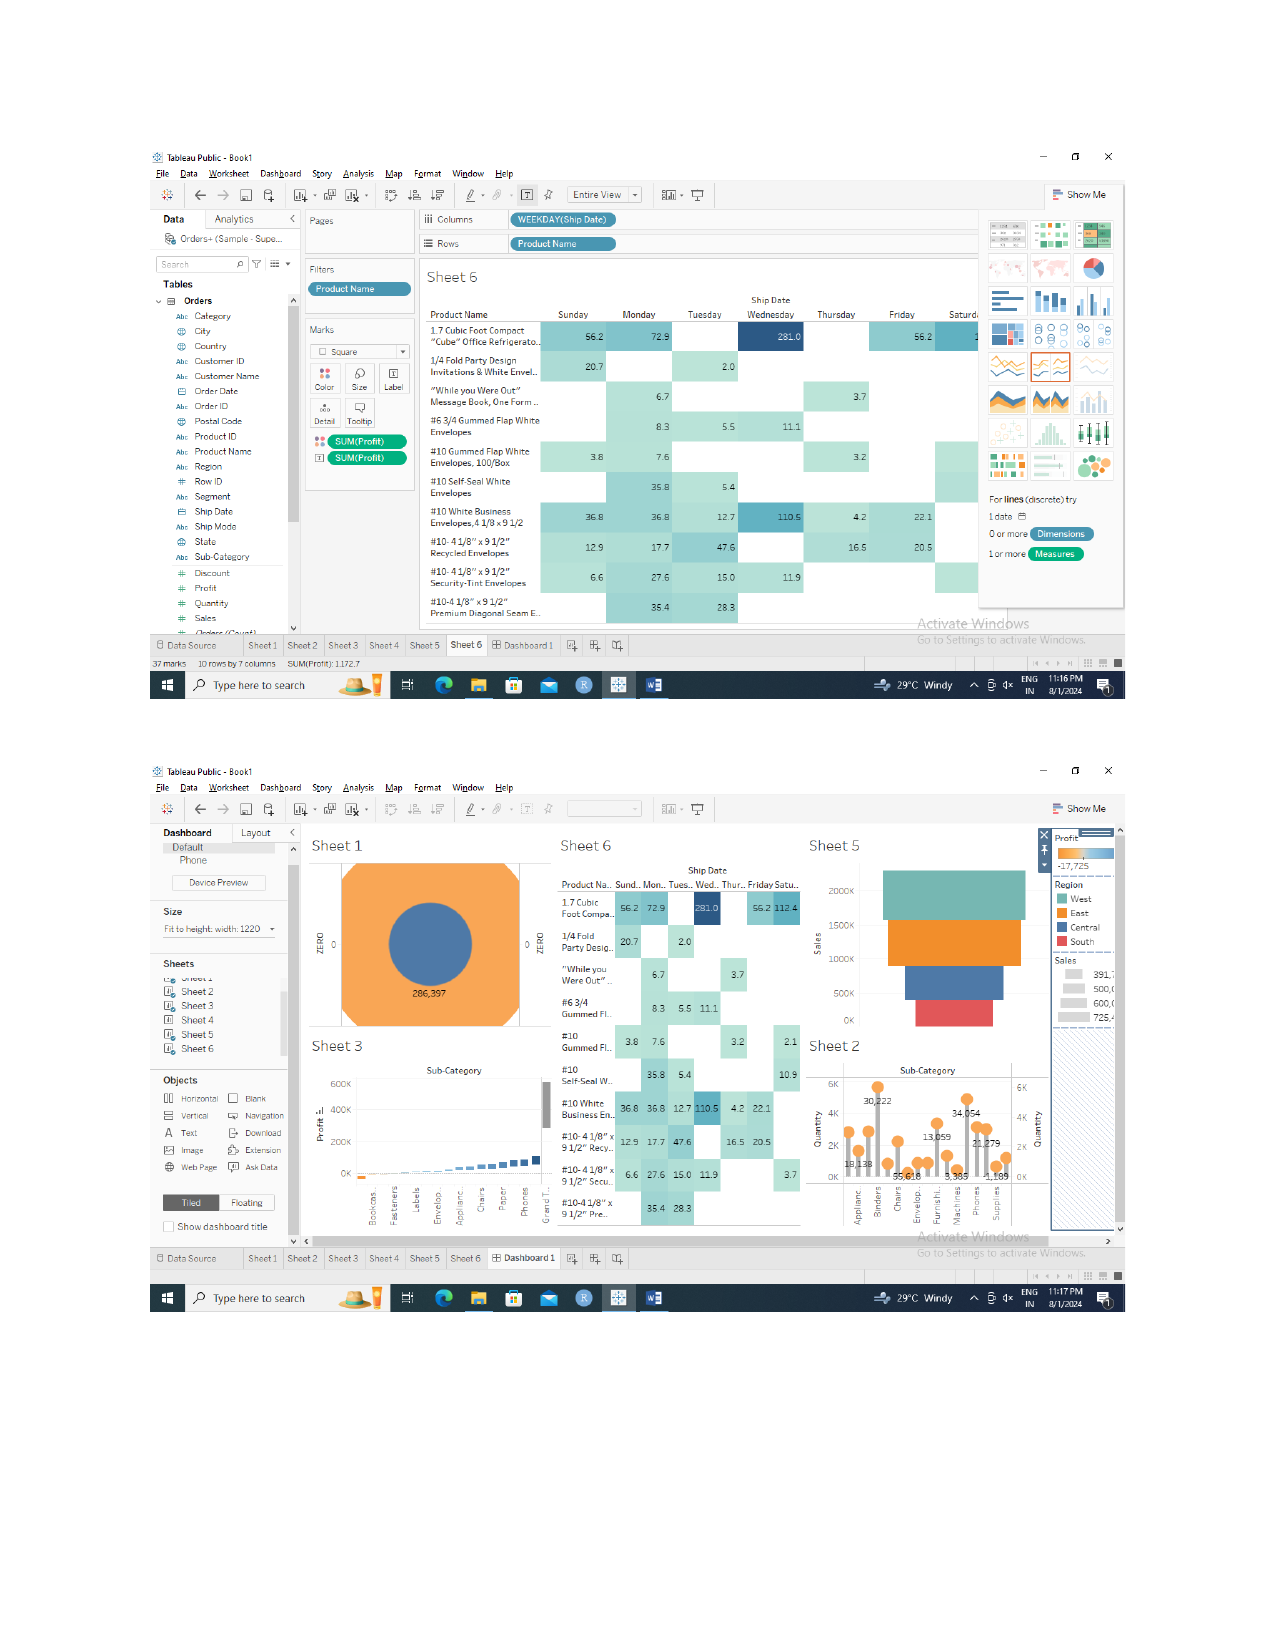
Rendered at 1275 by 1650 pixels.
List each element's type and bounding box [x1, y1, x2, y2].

picture [150, 763, 1125, 1312]
picture [150, 150, 1125, 699]
